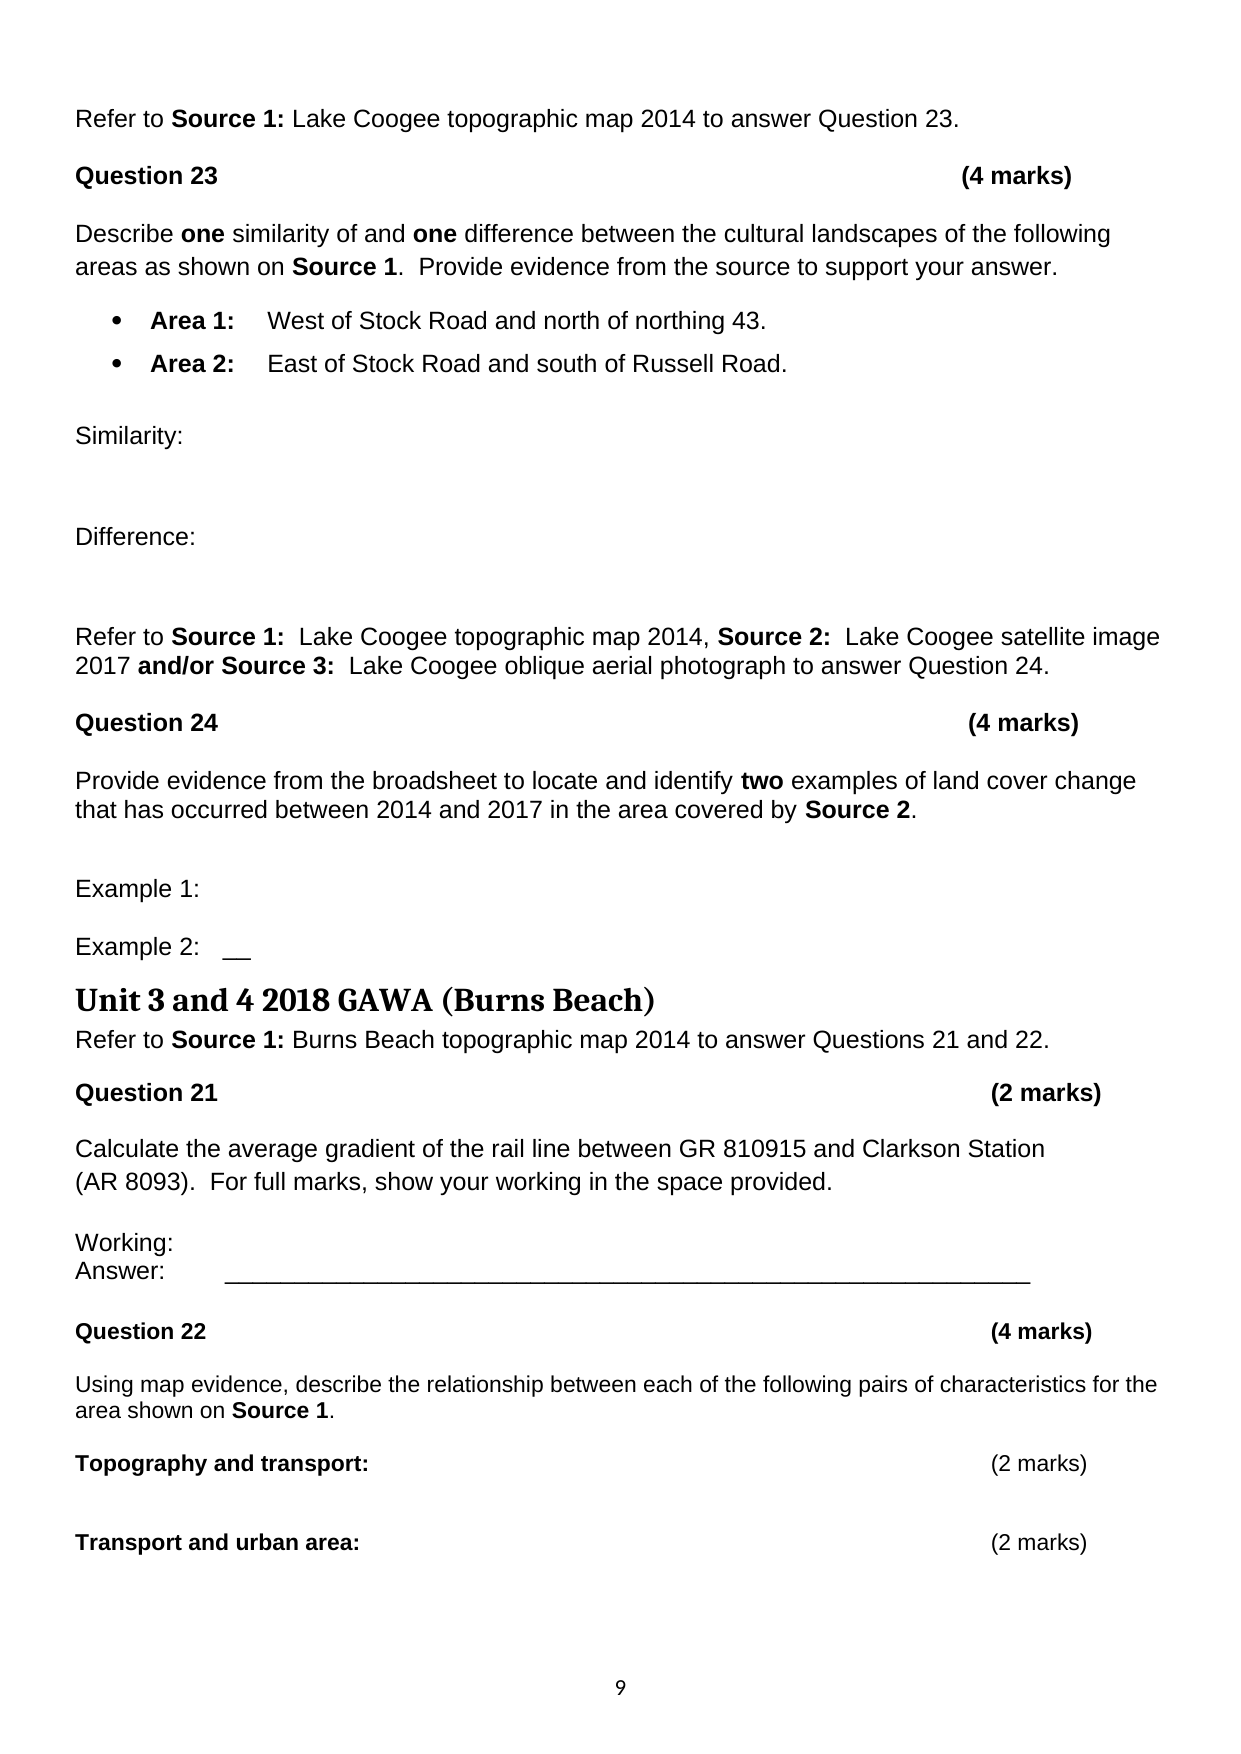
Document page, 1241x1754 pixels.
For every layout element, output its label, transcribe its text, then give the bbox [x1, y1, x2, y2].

text Refer to Source 1: Burns Beach topographic map 2014 to answer Questions 21 and 22. [75, 1026, 1159, 1054]
list Example 1: [75, 874, 1165, 903]
list Example 2: __ [75, 932, 1165, 961]
text Answer: __________________________________________________________ [75, 1256, 1165, 1285]
list Similarity: [75, 421, 1165, 449]
text Refer to Source 1: Lake Coogee topographic map 2014, Source 2: Lake Coogee satellite image 2017 and/or Source 3: Lake Coogee oblique aerial photograph to answer Question 24. [75, 622, 1165, 679]
list Difference: [75, 521, 1165, 550]
text Describe one similarity of and one difference between the cultural landscapes of the following areas as shown on Source 1. Provide evidence from the source to support your answer. [75, 219, 1165, 281]
text Transport and urban area: (2 marks) [75, 1529, 1165, 1555]
text Refer to Source 1: Lake Coogee topographic map 2014 to answer Question 23. [75, 104, 1165, 132]
subtitle Unit 3 and 4 2018 GAWA (Burns Beach) [75, 981, 1165, 1020]
list Area 2: East of Stock Road and south of Russell Road. [112, 349, 1165, 378]
text Question 24 (4 marks) [75, 708, 1165, 737]
list Area 1: West of Stock Road and north of northing 43. [112, 306, 1165, 334]
text Provide evidence from the broadsheet to locate and identify two examples of land cover change that has occurred between 2014 and 2017 in the area covered by Source 2. [75, 766, 1165, 823]
text Topography and transport: (2 marks) [75, 1450, 1165, 1476]
text Question 23 (4 marks) [75, 161, 1165, 190]
text Calculate the average gradient of the rail line between GR 810915 and Clarkson Station (AR 8093). For full marks, show your working in the space provided. [75, 1134, 1165, 1196]
text Working: [75, 1227, 1165, 1256]
text Using map evidence, describe the relationship between each of the following pairs of characteristics for the area shown on Source 1. [75, 1371, 1165, 1423]
text Question 22 (4 marks) [75, 1318, 1165, 1344]
text Question 21 (2 marks) [75, 1078, 1165, 1106]
